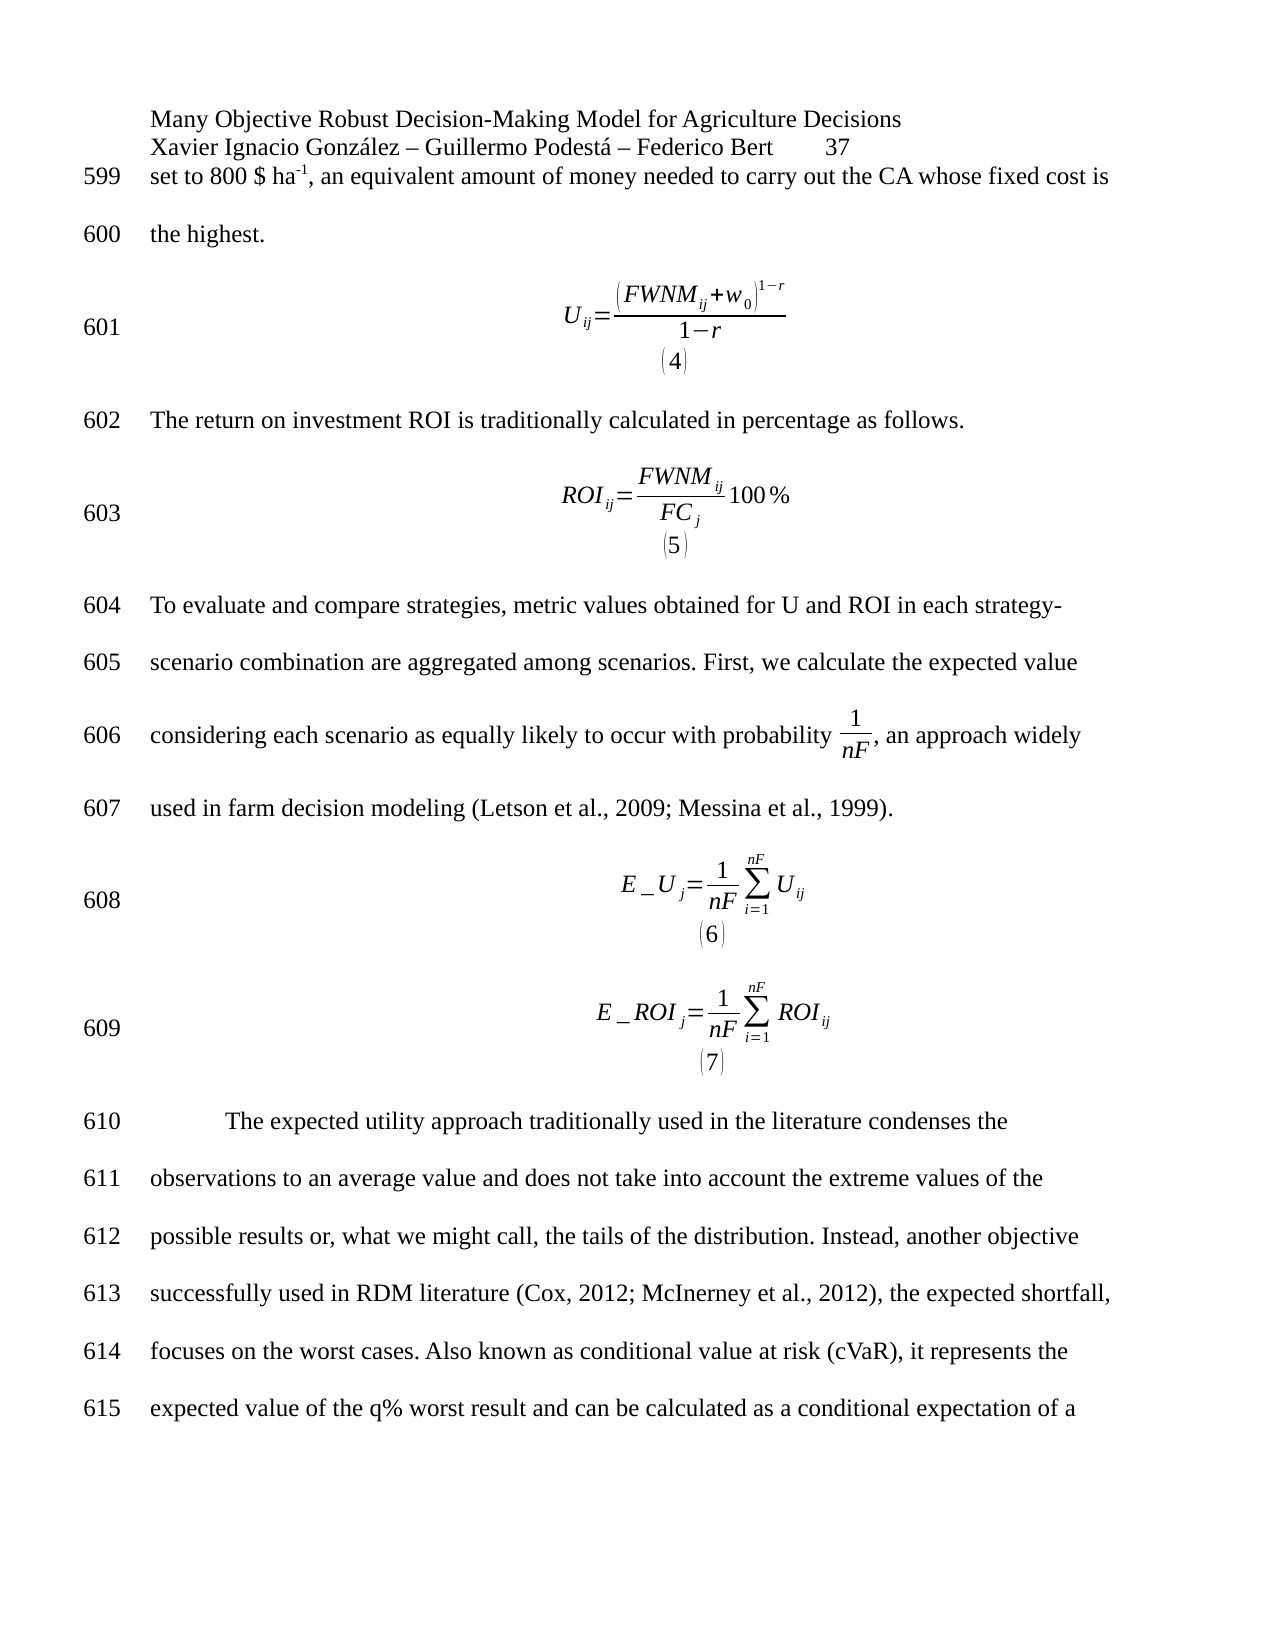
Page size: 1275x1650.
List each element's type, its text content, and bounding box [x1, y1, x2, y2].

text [150, 161, 1125, 247]
text To evaluate and compare strategies, metric values obtained for U and ROI in each strategy-scenario combination are aggregated among scenarios. First, we calculate the expected value considering each scenario as equally likely to occur with probability , an approach widely used in farm decision modeling (Letson et al., 2009; Messina et al., 1999). [150, 590, 1125, 821]
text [150, 1106, 1125, 1422]
text The return on investment ROI is traditionally calculated in percentage as follows. [150, 405, 1125, 434]
